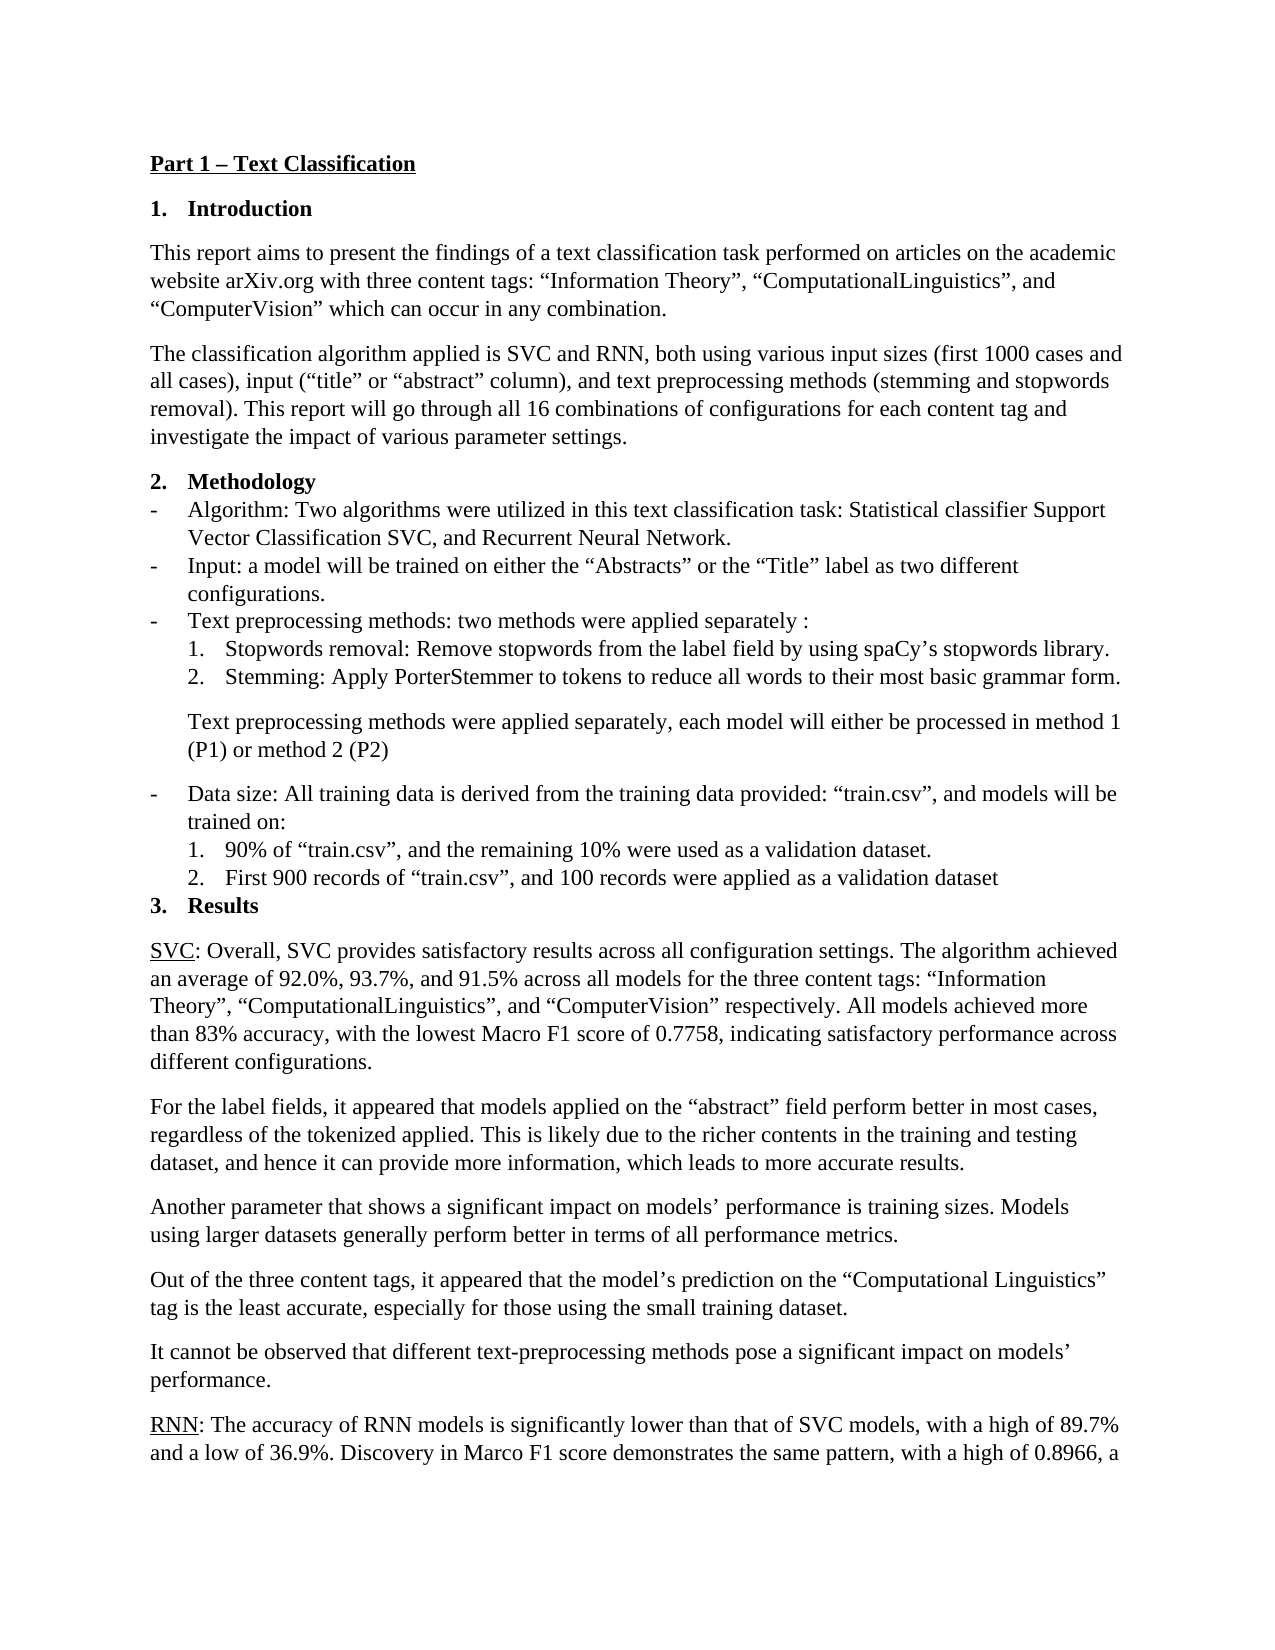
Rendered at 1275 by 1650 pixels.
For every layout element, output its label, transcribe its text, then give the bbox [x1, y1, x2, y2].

text Text preprocessing methods were applied separately, each model will either be processed in method 1 (P1) or method 2 (P2) [187, 708, 1125, 762]
text Part 1 – Text Classification [150, 150, 1125, 176]
text It cannot be observed that different text-preprocessing methods pose a significant impact on models’ performance. [150, 1338, 1125, 1393]
list Text preprocessing methods: two methods were applied separately : [150, 607, 1125, 634]
list Stemming: Apply PorterStemmer to tokens to reduce all words to their most basic grammar form. [187, 663, 1125, 690]
list Methodology [150, 468, 1125, 494]
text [150, 1411, 1125, 1465]
list Results [150, 892, 1125, 918]
list Data size: All training data is derived from the training data provided: “train.csv”, and models will be trained on: [150, 780, 1125, 835]
list Algorithm: Two algorithms were utilized in this text classification task: Statistical classifier Support Vector Classification SVC, and Recurrent Neural Network. [150, 496, 1125, 550]
list Stopwords removal: Remove stopwords from the label field by using spaCy’s stopwords library. [187, 635, 1125, 662]
text SVC: Overall, SVC provides satisfactory results across all configuration settings. The algorithm achieved an average of 92.0%, 93.7%, and 91.5% across all models for the three content tags: “Information Theory”, “ComputationalLinguistics”, and “ComputerVision” respectively. All models achieved more than 83% accuracy, with the lowest Macro F1 score of 0.7758, indicating satisfactory performance across different configurations. [150, 937, 1125, 1075]
list First 900 records of “train.csv”, and 100 records were applied as a validation dataset [187, 864, 1125, 891]
text The classification algorithm applied is SVC and RNN, both using various input sizes (first 1000 cases and all cases), input (“title” or “abstract” column), and text preprocessing methods (stemming and stopwords removal). This report will go through all 16 combinations of configurations for each content tag and investigate the impact of various parameter settings. [150, 339, 1125, 450]
list Input: a model will be trained on either the “Abstracts” or the “Title” label as two different configurations. [150, 552, 1125, 606]
text Another parameter that shows a significant impact on models’ performance is training sizes. Models using larger datasets generally perform better in terms of all performance metrics. [150, 1193, 1125, 1248]
list 90% of “train.csv”, and the remaining 10% were used as a validation dataset. [187, 836, 1125, 863]
text This report aims to present the findings of a text classification task performed on articles on the academic website arXiv.org with three content tags: “Information Theory”, “ComputationalLinguistics”, and “ComputerVision” which can occur in any combination. [150, 239, 1125, 321]
text Out of the three content tags, it appeared that the model’s prediction on the “Computational Linguistics” tag is the least accurate, especially for those using the small training dataset. [150, 1266, 1125, 1320]
list Introduction [150, 194, 1125, 221]
text For the label fields, it appeared that models applied on the “abstract” field perform better in most cases, regardless of the tokenized applied. This is likely due to the richer contents in the training and testing dataset, and hence it can provide more information, which leads to more accurate results. [150, 1093, 1125, 1175]
